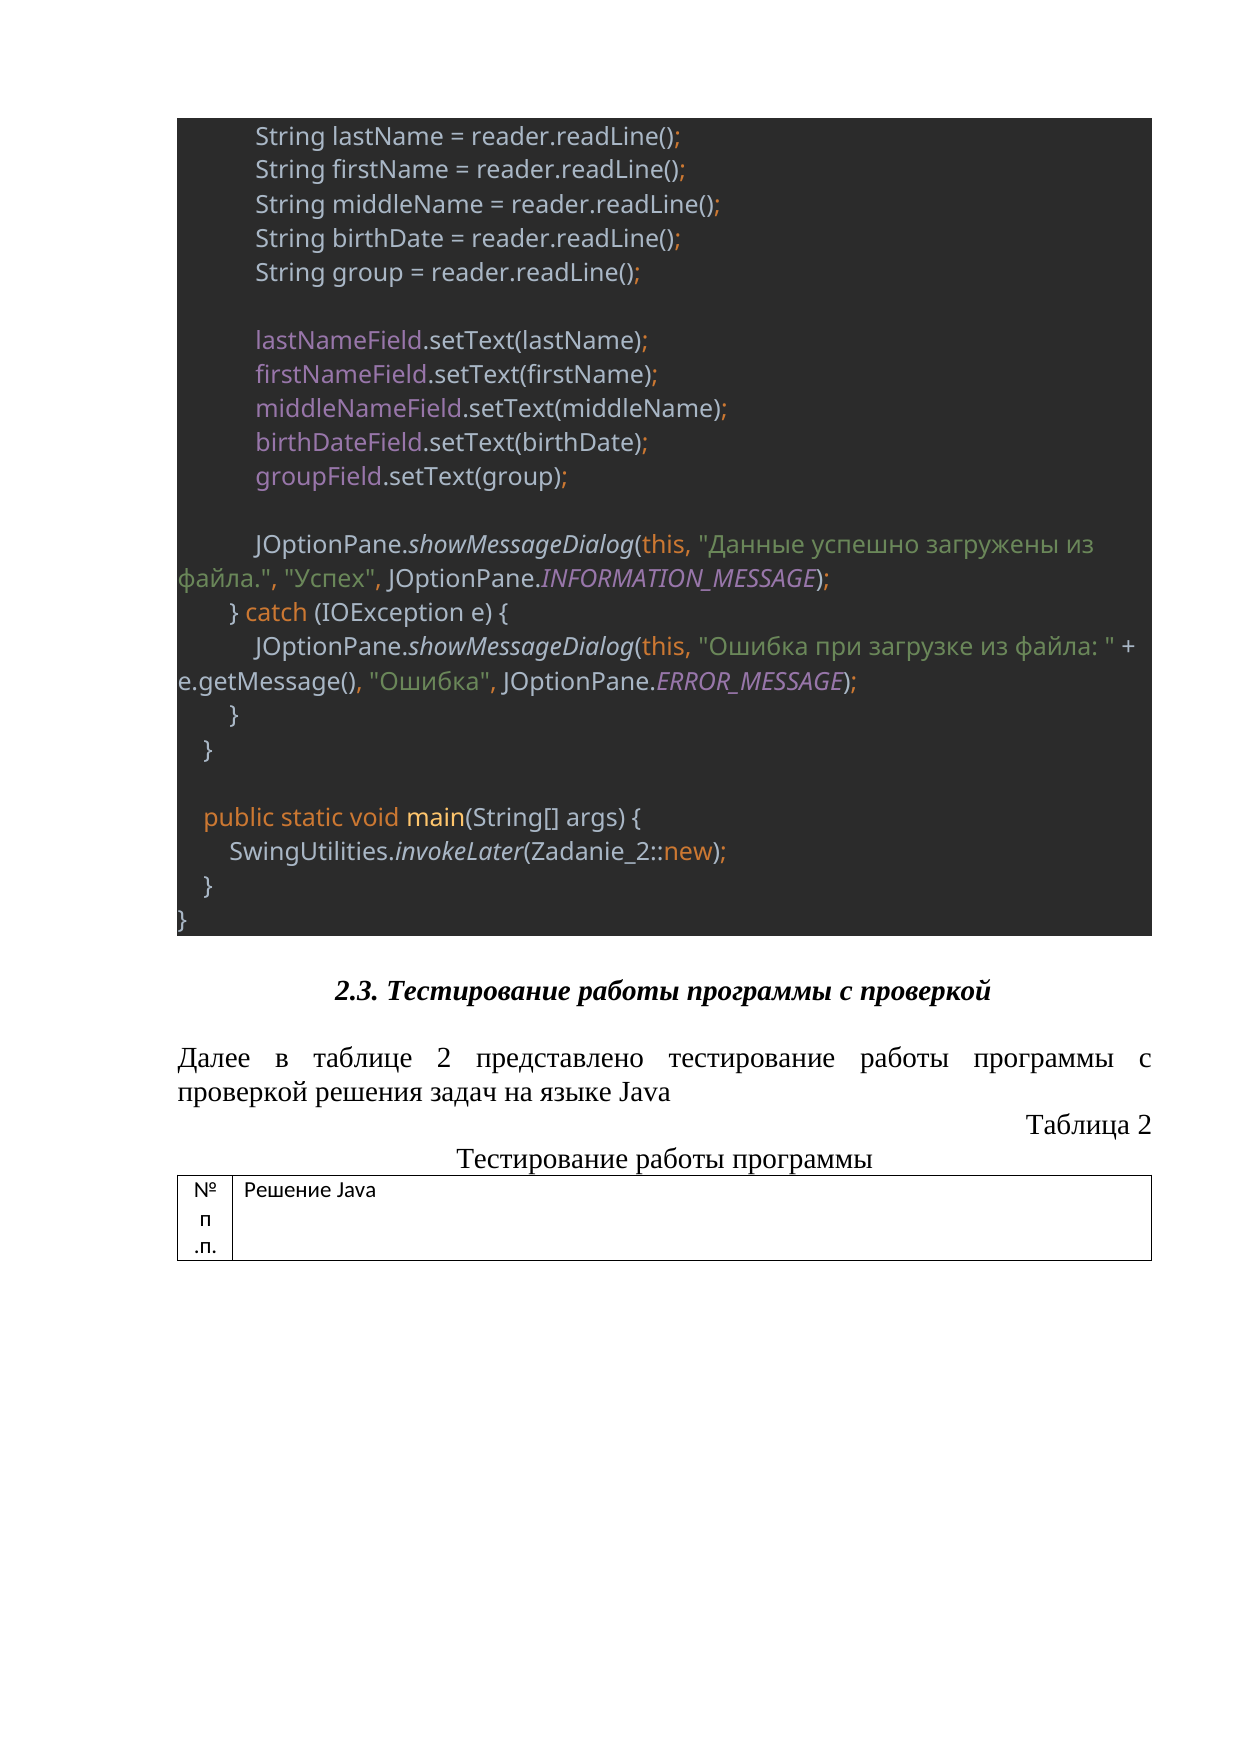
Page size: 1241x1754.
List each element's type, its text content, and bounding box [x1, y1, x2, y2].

text Далее в таблице 2 представлено тестирование работы программы с проверкой решения задач на языке Java [177, 1040, 1152, 1107]
text 2.3. Тестирование работы программы с проверкой [177, 973, 1152, 1007]
table_header № п.п. [178, 1176, 232, 1260]
table_header Решение Java [233, 1176, 1151, 1260]
text Тестирование работы программы [177, 1141, 1152, 1174]
text Таблица 2 [177, 1107, 1152, 1141]
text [177, 118, 1152, 936]
